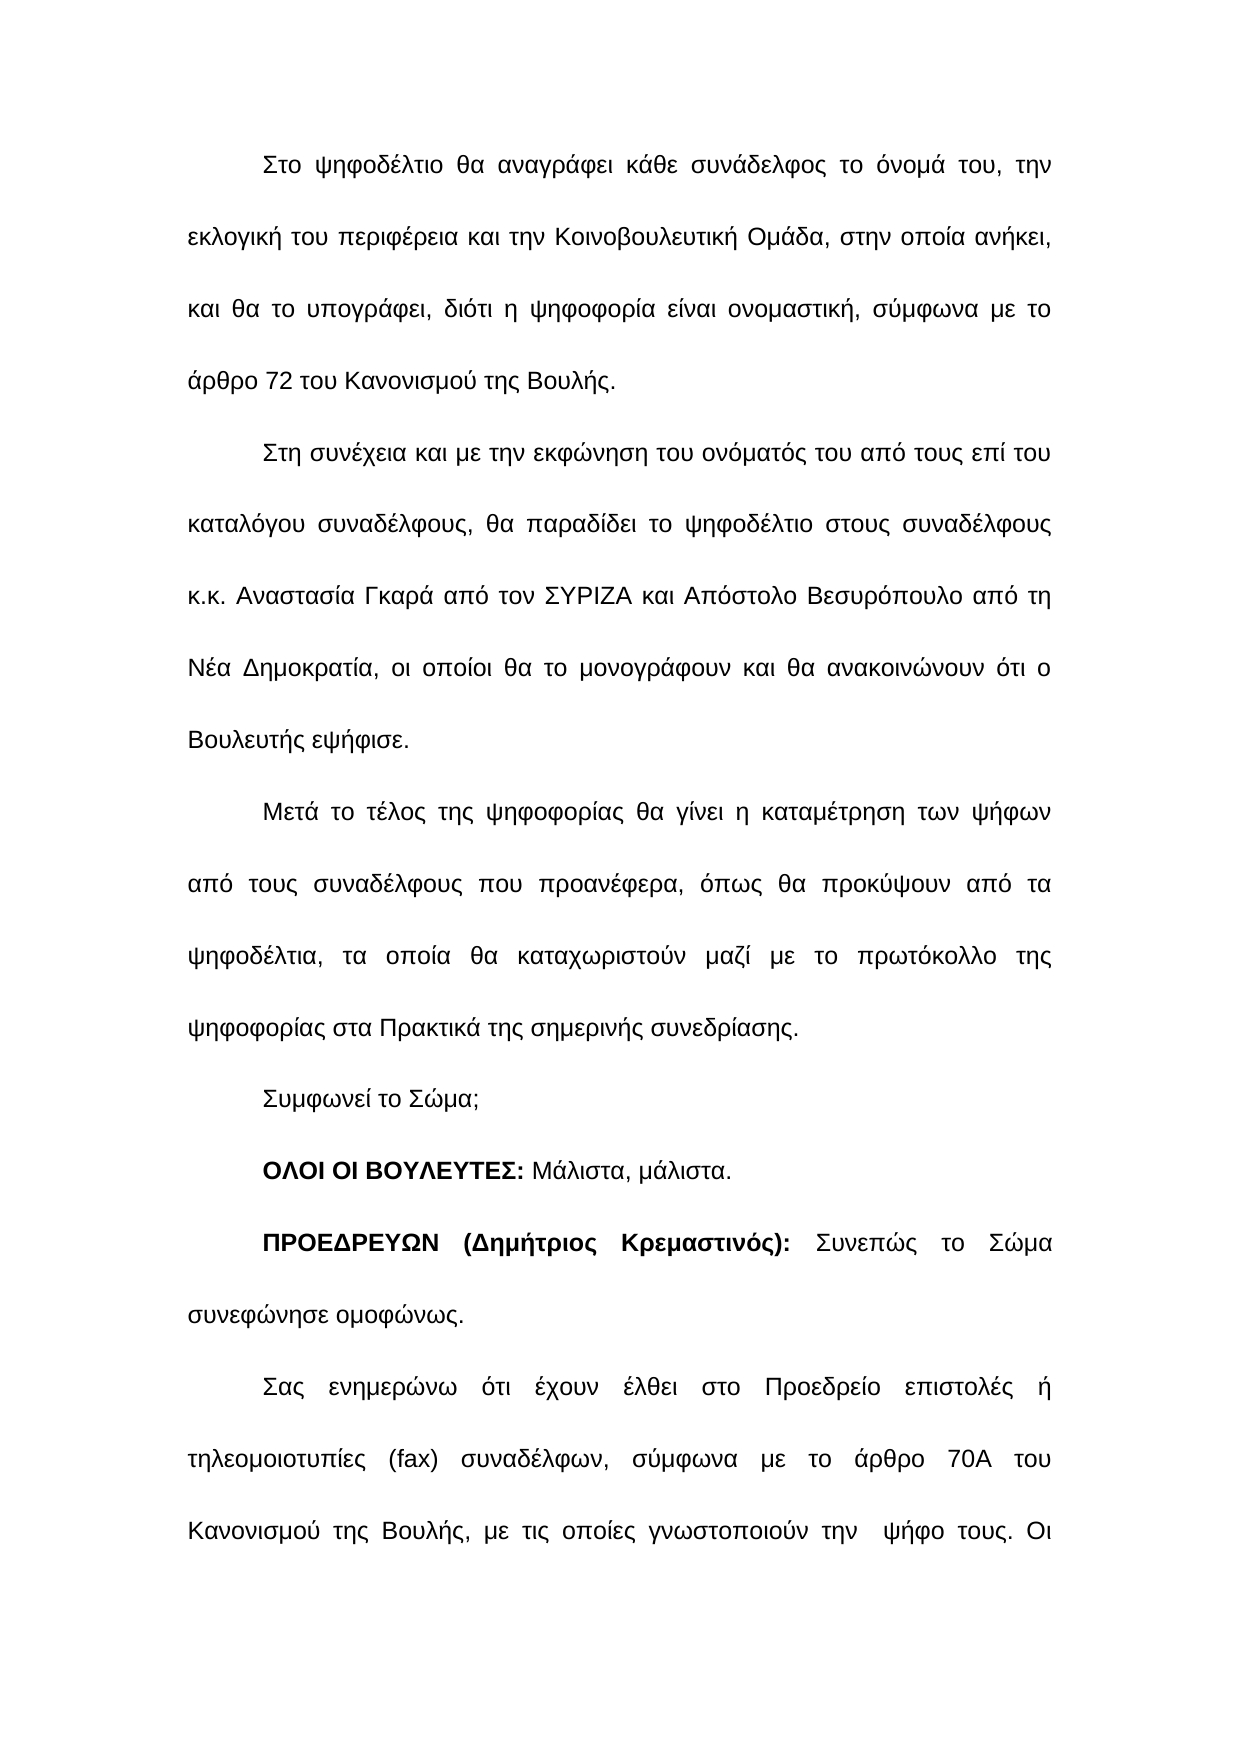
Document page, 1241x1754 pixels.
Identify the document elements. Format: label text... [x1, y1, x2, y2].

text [187, 1372, 1053, 1544]
text ΟΛΟΙ ΟΙ ΒΟΥΛΕΥΤΕΣ: Μάλιστα, μάλιστα. [187, 1156, 1053, 1185]
text ΠΡΟΕΔΡΕΥΩΝ (Δημήτριος Κρεμαστινός): Συνεπώς το Σώμα συνεφώνησε ομοφώνως. [187, 1228, 1053, 1329]
text Στη συνέχεια και με την εκφώνηση του ονόματός του από τους επί του καταλόγου συναδέλφους, θα παραδίδει το ψηφοδέλτιο στους συναδέλφους κ.κ. Αναστασία Γκαρά από τον ΣΥΡΙΖΑ και Απόστολο Βεσυρόπουλο από τη Νέα Δημοκρατία, οι οποίοι θα το μονογράφουν και θα ανακοινώνουν ότι ο Βουλευτής εψήφισε. [187, 437, 1053, 754]
text Μετά το τέλος της ψηφοφορίας θα γίνει η καταμέτρηση των ψήφων από τους συναδέλφους που προανέφερα, όπως θα προκύψουν από τα ψηφοδέλτια, τα οποία θα καταχωριστούν μαζί με το πρωτόκολλο της ψηφοφορίας στα Πρακτικά της σημερινής συνεδρίασης. [187, 797, 1053, 1041]
text Συμφωνεί το Σώμα; [187, 1084, 1053, 1113]
text Στο ψηφοδέλτιο θα αναγράφει κάθε συνάδελφος το όνομά του, την εκλογική του περιφέρεια και την Κοινοβουλευτική Ομάδα, στην οποία ανήκει, και θα το υπογράφει, διότι η ψηφοφορία είναι ονομαστική, σύμφωνα με το άρθρο 72 του Κανονισμού της Βουλής. [187, 150, 1053, 394]
